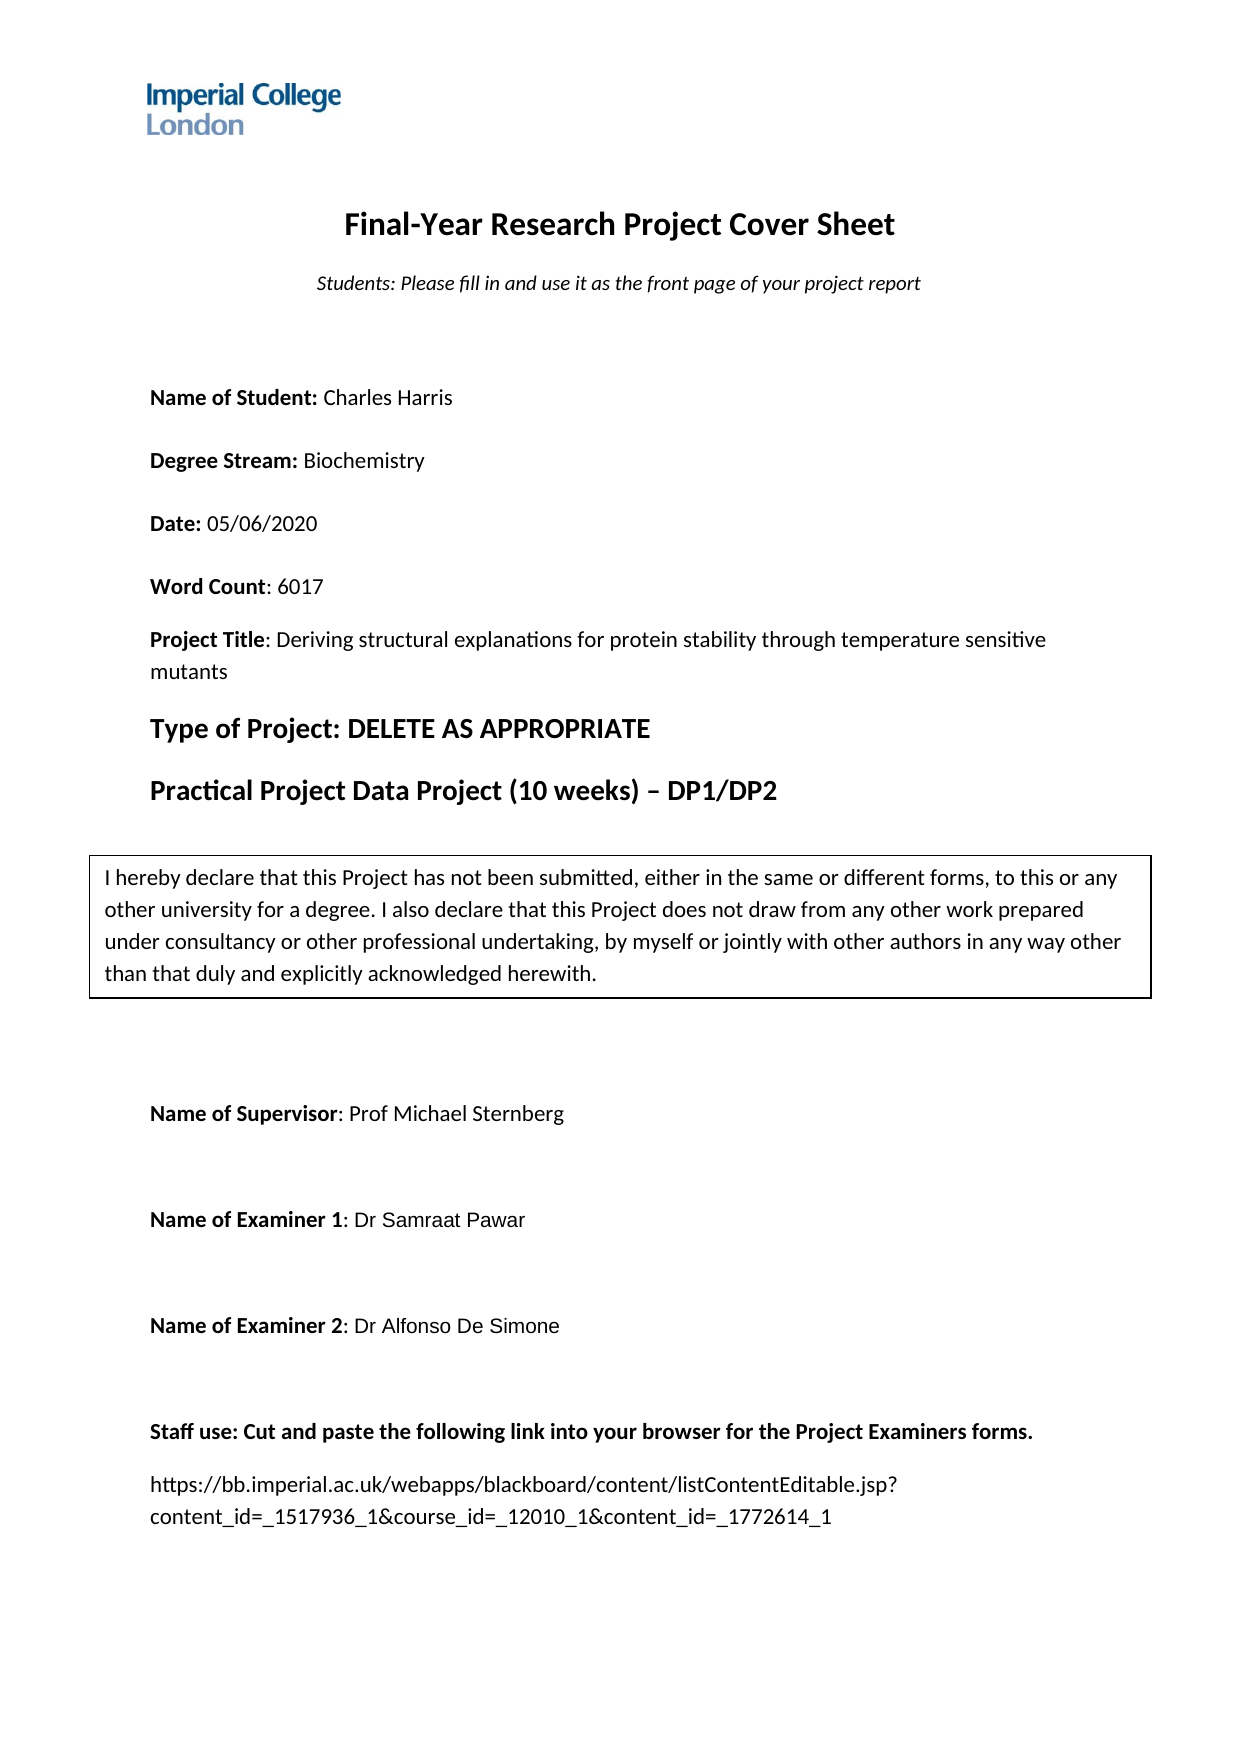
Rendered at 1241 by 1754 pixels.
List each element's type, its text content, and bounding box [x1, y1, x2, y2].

text Type of Project: DELETE AS APPROPRIATE [150, 710, 1090, 746]
text Name of Student: Charles Harris [150, 383, 1090, 411]
text Final-Year Research Project Cover Sheet [150, 203, 1090, 244]
picture [147, 83, 341, 135]
text https://bb.imperial.ac.uk/webapps/blackboard/content/listContentEditable.jsp?content_id=_1517936_1&course_id=_12010_1&content_id=_1772614_1 [150, 1470, 1090, 1530]
text Degree Stream: Biochemistry [150, 446, 1090, 474]
text Word Count: 6017 [150, 572, 1090, 600]
text Name of Examiner 1: Dr Samraat Pawar [150, 1205, 1090, 1233]
text Project Title: Deriving structural explanations for protein stability through temperature sensitive mutants [150, 625, 1090, 685]
text Practical Project Data Project (10 weeks) – DP1/DP2 [150, 772, 1090, 807]
text Students: Please fill in and use it as the front page of your project report [150, 271, 1090, 296]
text Staff use: Cut and paste the following link into your browser for the Project Examiners forms. [150, 1417, 1090, 1445]
text Name of Supervisor: Prof Michael Sternberg [150, 1099, 1090, 1127]
text Date: 05/06/2020 [150, 509, 1090, 537]
text Name of Examiner 2: Dr Alfonso De Simone [150, 1311, 1090, 1339]
